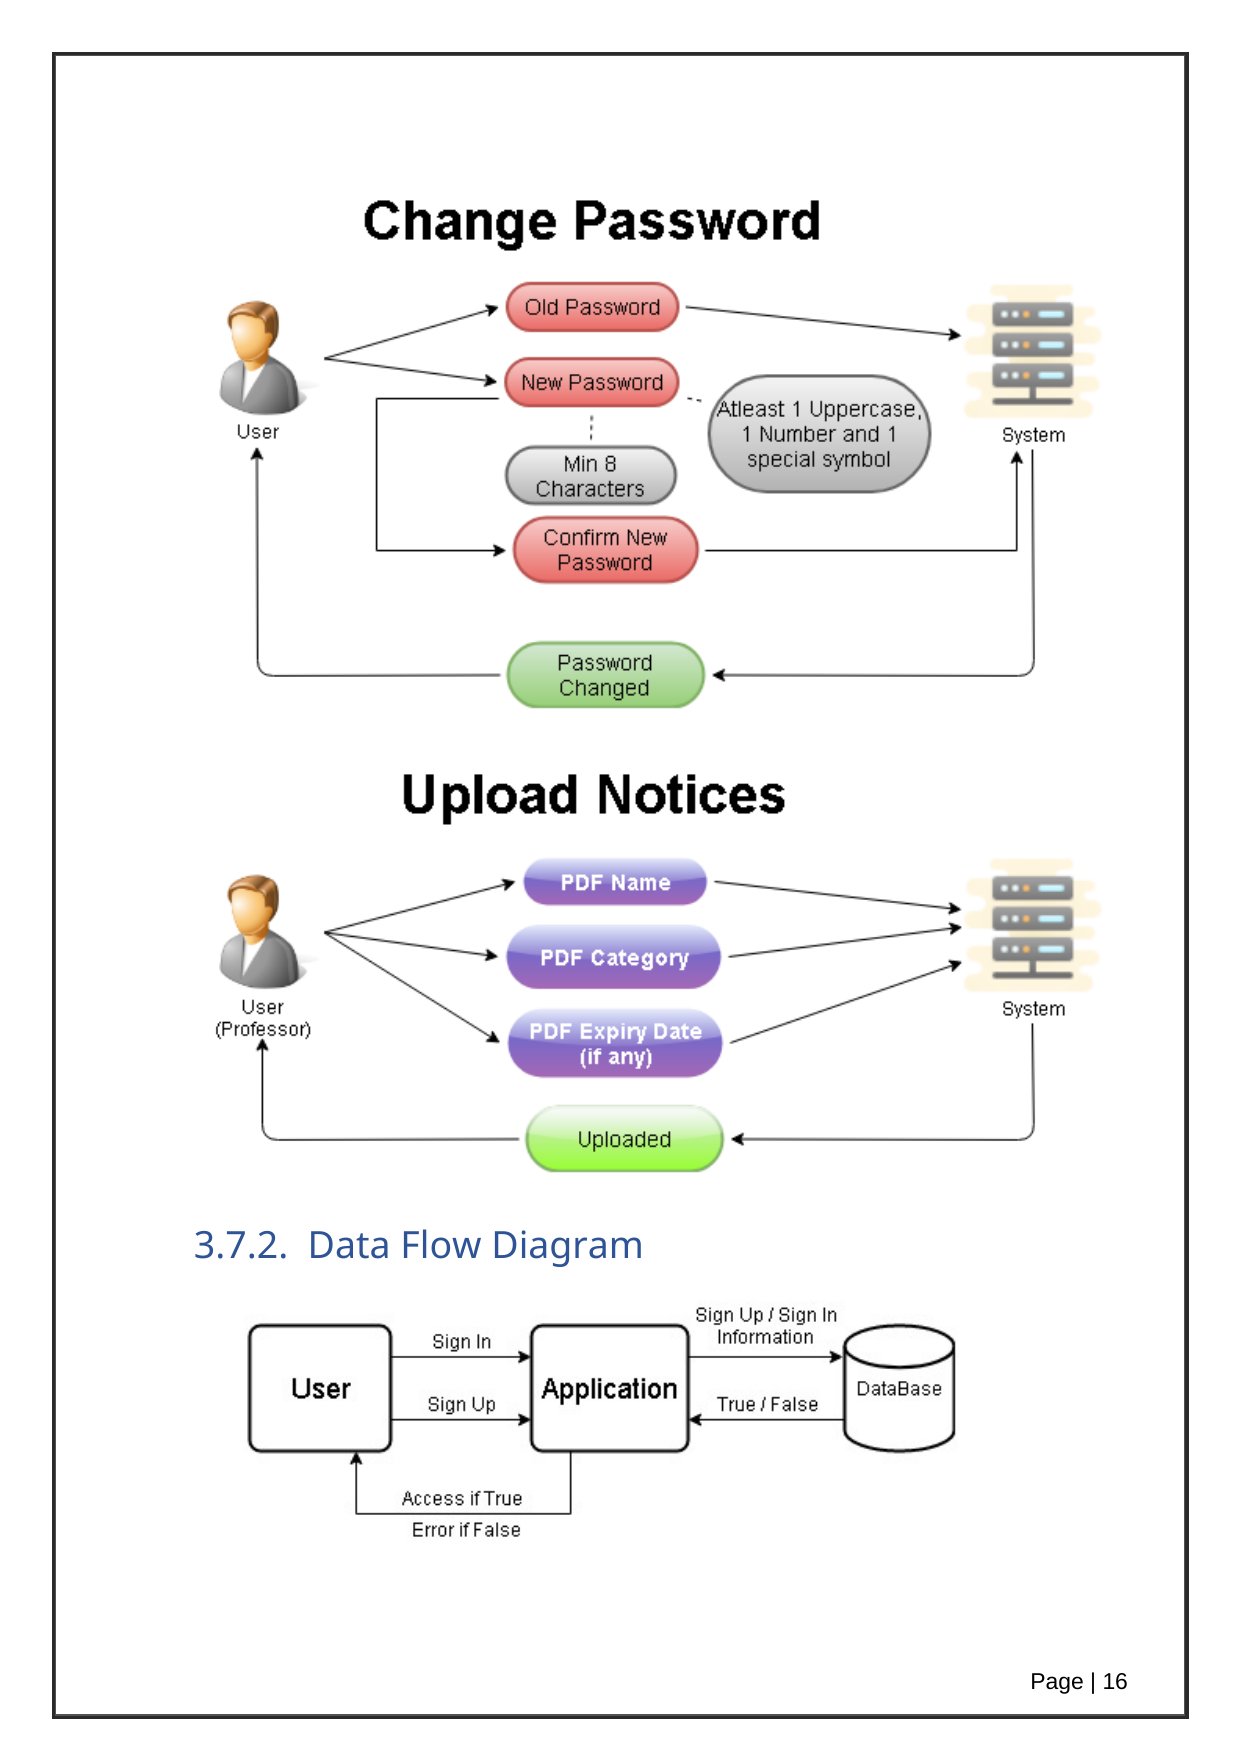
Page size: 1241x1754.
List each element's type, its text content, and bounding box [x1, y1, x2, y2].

picture [232, 1289, 970, 1562]
picture [193, 150, 1118, 1188]
list Data Flow Diagram [194, 1218, 1128, 1269]
